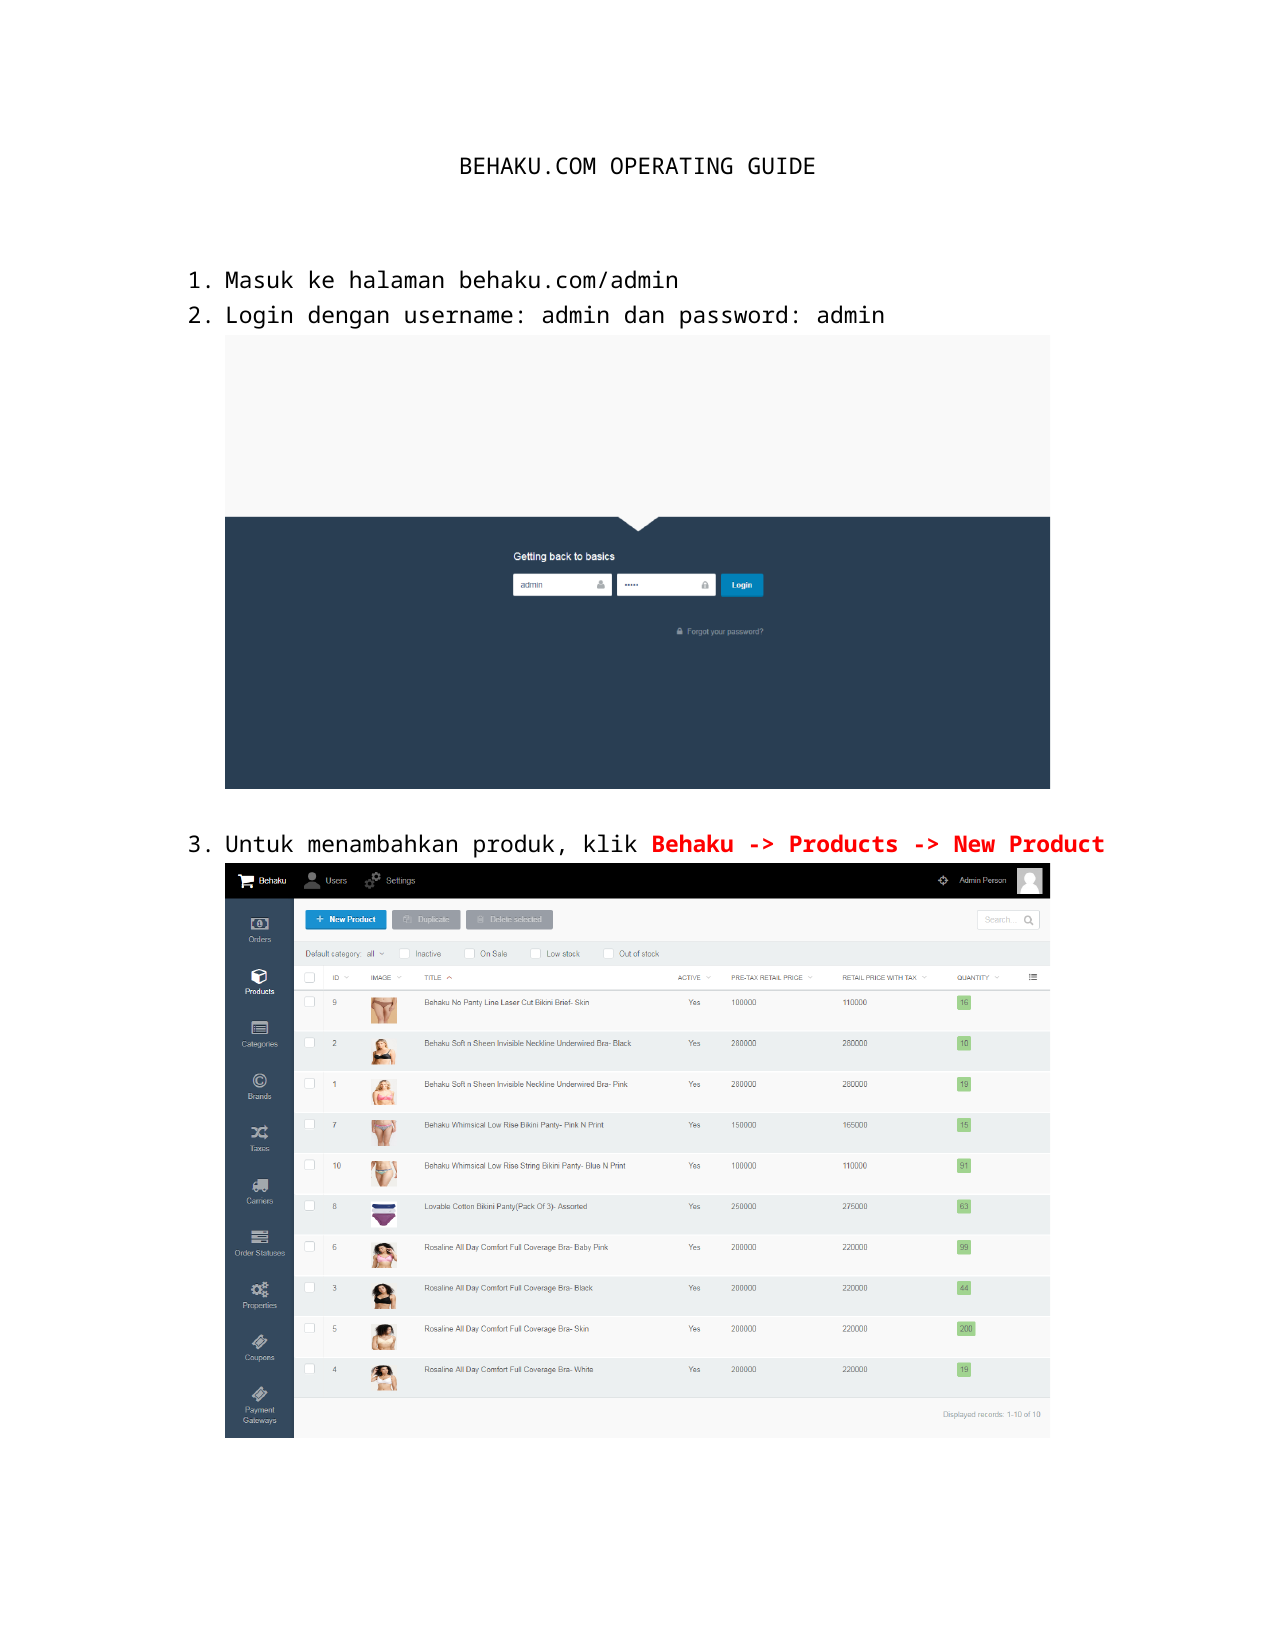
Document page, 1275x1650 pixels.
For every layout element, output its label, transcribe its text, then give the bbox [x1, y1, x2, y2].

picture [225, 863, 1050, 1438]
list Masuk ke halaman behaku.com/admin [187, 263, 1125, 295]
text BEHAKU.COM OPERATING GUIDE [150, 150, 1125, 181]
list Login dengan username: admin dan password: admin [187, 299, 1125, 331]
picture [225, 335, 1050, 789]
